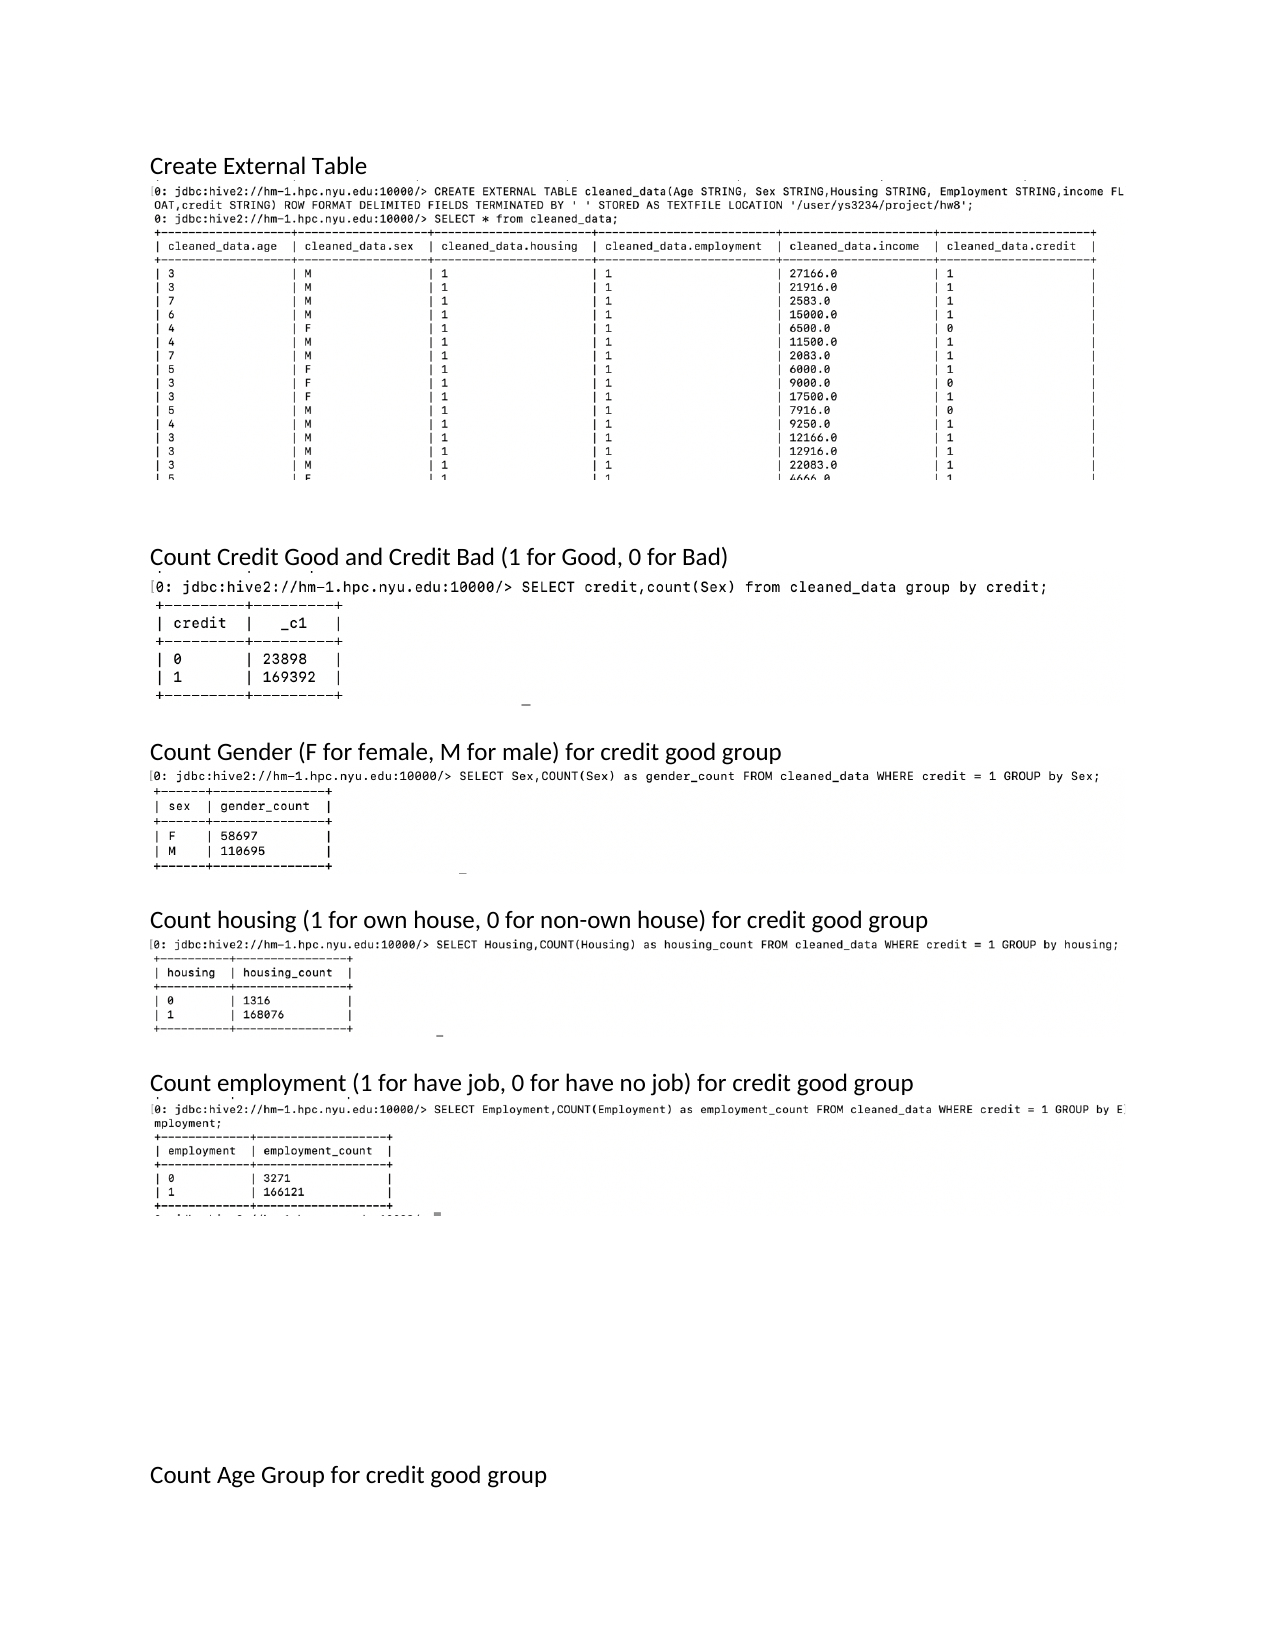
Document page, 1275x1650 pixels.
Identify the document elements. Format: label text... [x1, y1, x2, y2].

text Count Credit Good and Credit Bad (1 for Good, 0 for Bad) [150, 541, 1125, 571]
text Count Gender (F for female, M for male) for credit good group [150, 736, 1125, 766]
text Count Age Group for credit good group [150, 1459, 1125, 1490]
text Count housing (1 for own house, 0 for non-own house) for credit good group [150, 904, 1125, 935]
picture [150, 180, 1125, 480]
text Create External Table [150, 150, 1125, 180]
picture [150, 935, 1125, 1037]
picture [150, 571, 1125, 706]
picture [150, 1097, 1125, 1216]
picture [150, 766, 1125, 874]
text Count employment (1 for have job, 0 for have no job) for credit good group [150, 1067, 1125, 1097]
